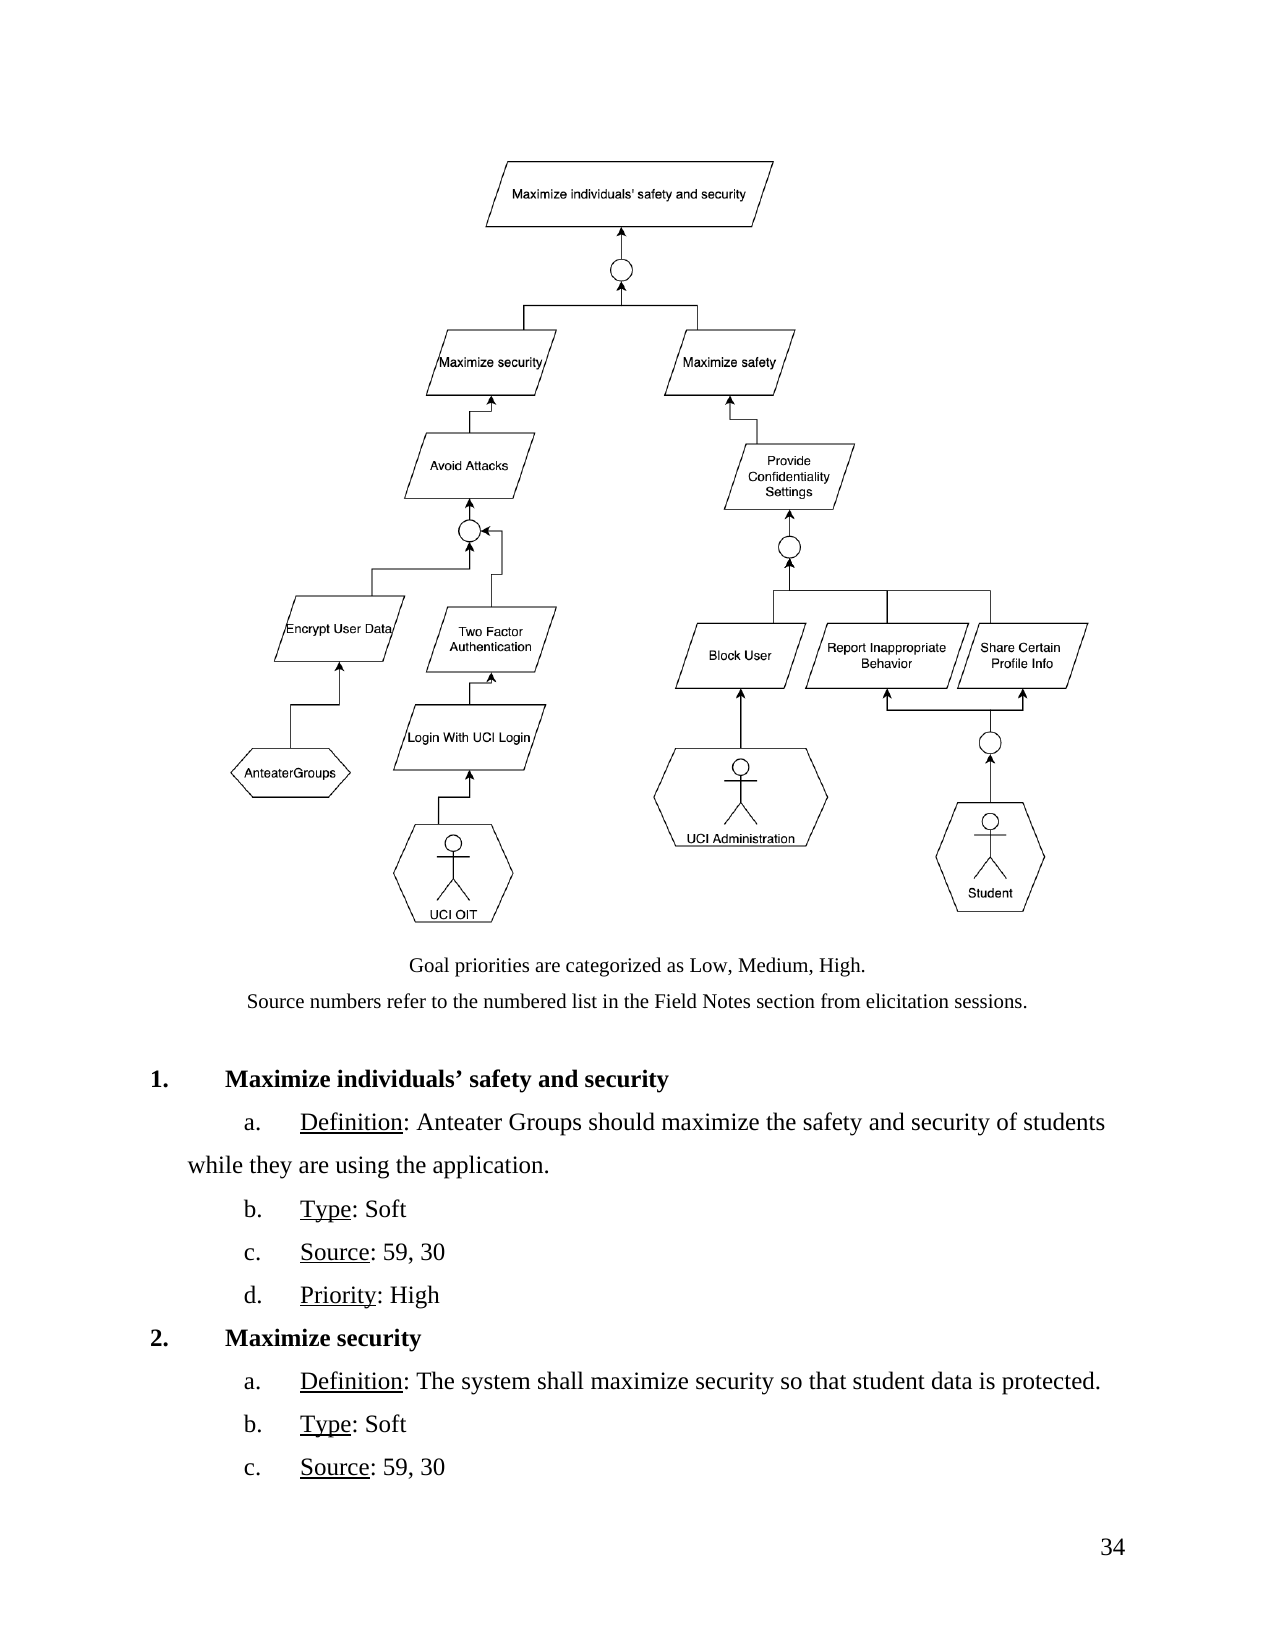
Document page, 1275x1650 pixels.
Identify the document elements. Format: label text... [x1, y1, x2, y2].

list Source: 59, 30 [187, 1452, 1125, 1481]
list Definition: The system shall maximize security so that student data is protected. [187, 1366, 1125, 1395]
list Source: 59, 30 [187, 1237, 1125, 1266]
list Priority: High [187, 1280, 1125, 1309]
list Type: Soft [187, 1194, 1125, 1222]
text Goal priorities are categorized as Low, Medium, High. [150, 953, 1125, 977]
list Type: Soft [187, 1409, 1125, 1438]
list Maximize individuals’ safety and security [150, 1064, 1125, 1093]
text Source numbers refer to the numbered list in the Field Notes section from elicitation sessions. [150, 989, 1125, 1013]
picture [225, 150, 1125, 940]
list Maximize security [150, 1323, 1125, 1352]
list Definition: Anteater Groups should maximize the safety and security of students while they are using the application. [187, 1107, 1125, 1179]
